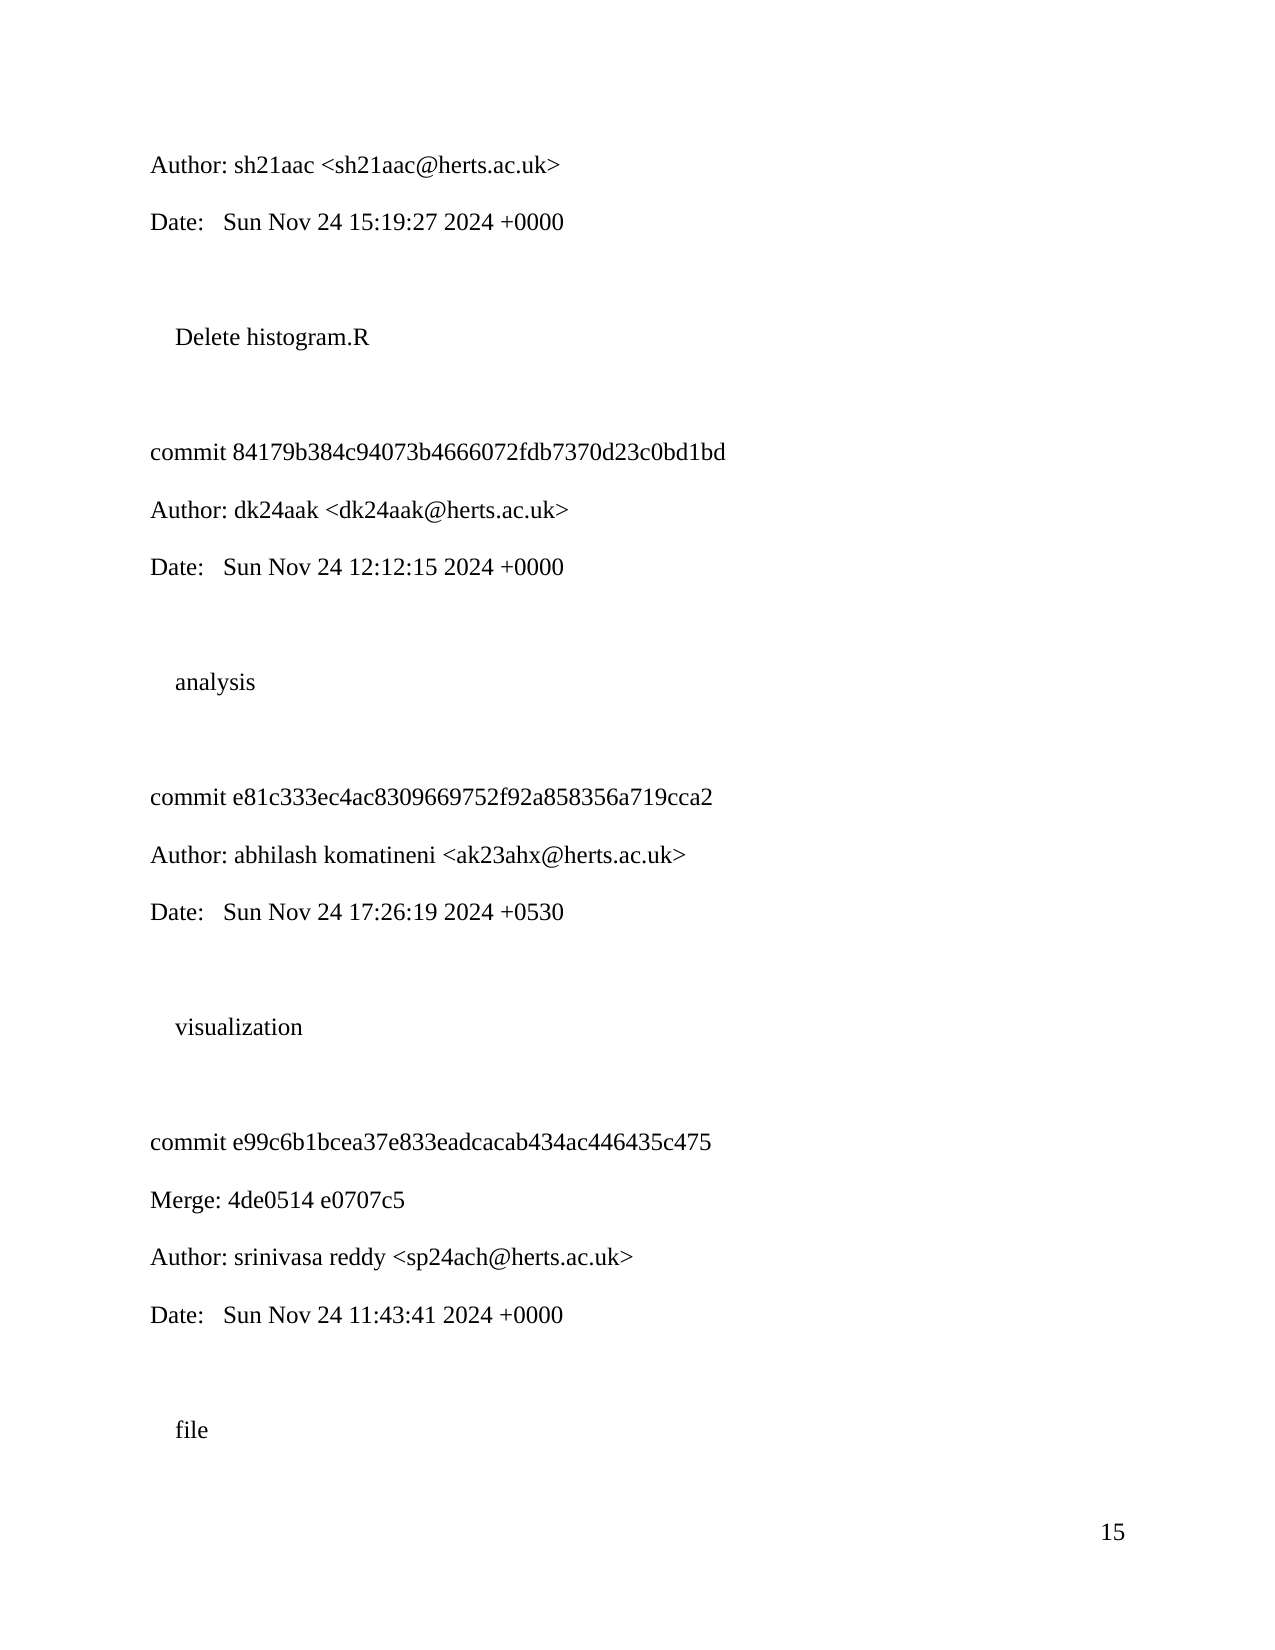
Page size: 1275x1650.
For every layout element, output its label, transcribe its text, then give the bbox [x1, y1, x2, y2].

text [150, 1242, 1125, 1271]
text commit 84179b384c94073b4666072fdb7370d23c0bd1bd [150, 437, 1125, 466]
text Delete histogram.R [150, 322, 1125, 351]
text Date: Sun Nov 24 17:26:19 2024 +0530 [150, 897, 1125, 926]
text visualization [150, 1012, 1125, 1041]
text file [150, 1415, 1125, 1444]
text Date: Sun Nov 24 11:43:41 2024 +0000 [150, 1300, 1125, 1329]
text analysis [150, 667, 1125, 696]
text commit e81c333ec4ac8309669752f92a858356a719cca2 [150, 782, 1125, 811]
text Merge: 4de0514 e0707c5 [150, 1185, 1125, 1214]
text Author: dk24aak <dk24aak@herts.ac.uk> [150, 495, 1125, 524]
text Author: sh21aac <sh21aac@herts.ac.uk> [150, 150, 1125, 179]
text Author: abhilash komatineni <ak23ahx@herts.ac.uk> [150, 840, 1125, 869]
text Date: Sun Nov 24 15:19:27 2024 +0000 [150, 207, 1125, 236]
text Date: Sun Nov 24 12:12:15 2024 +0000 [150, 552, 1125, 581]
text commit e99c6b1bcea37e833eadcacab434ac446435c475 [150, 1127, 1125, 1156]
